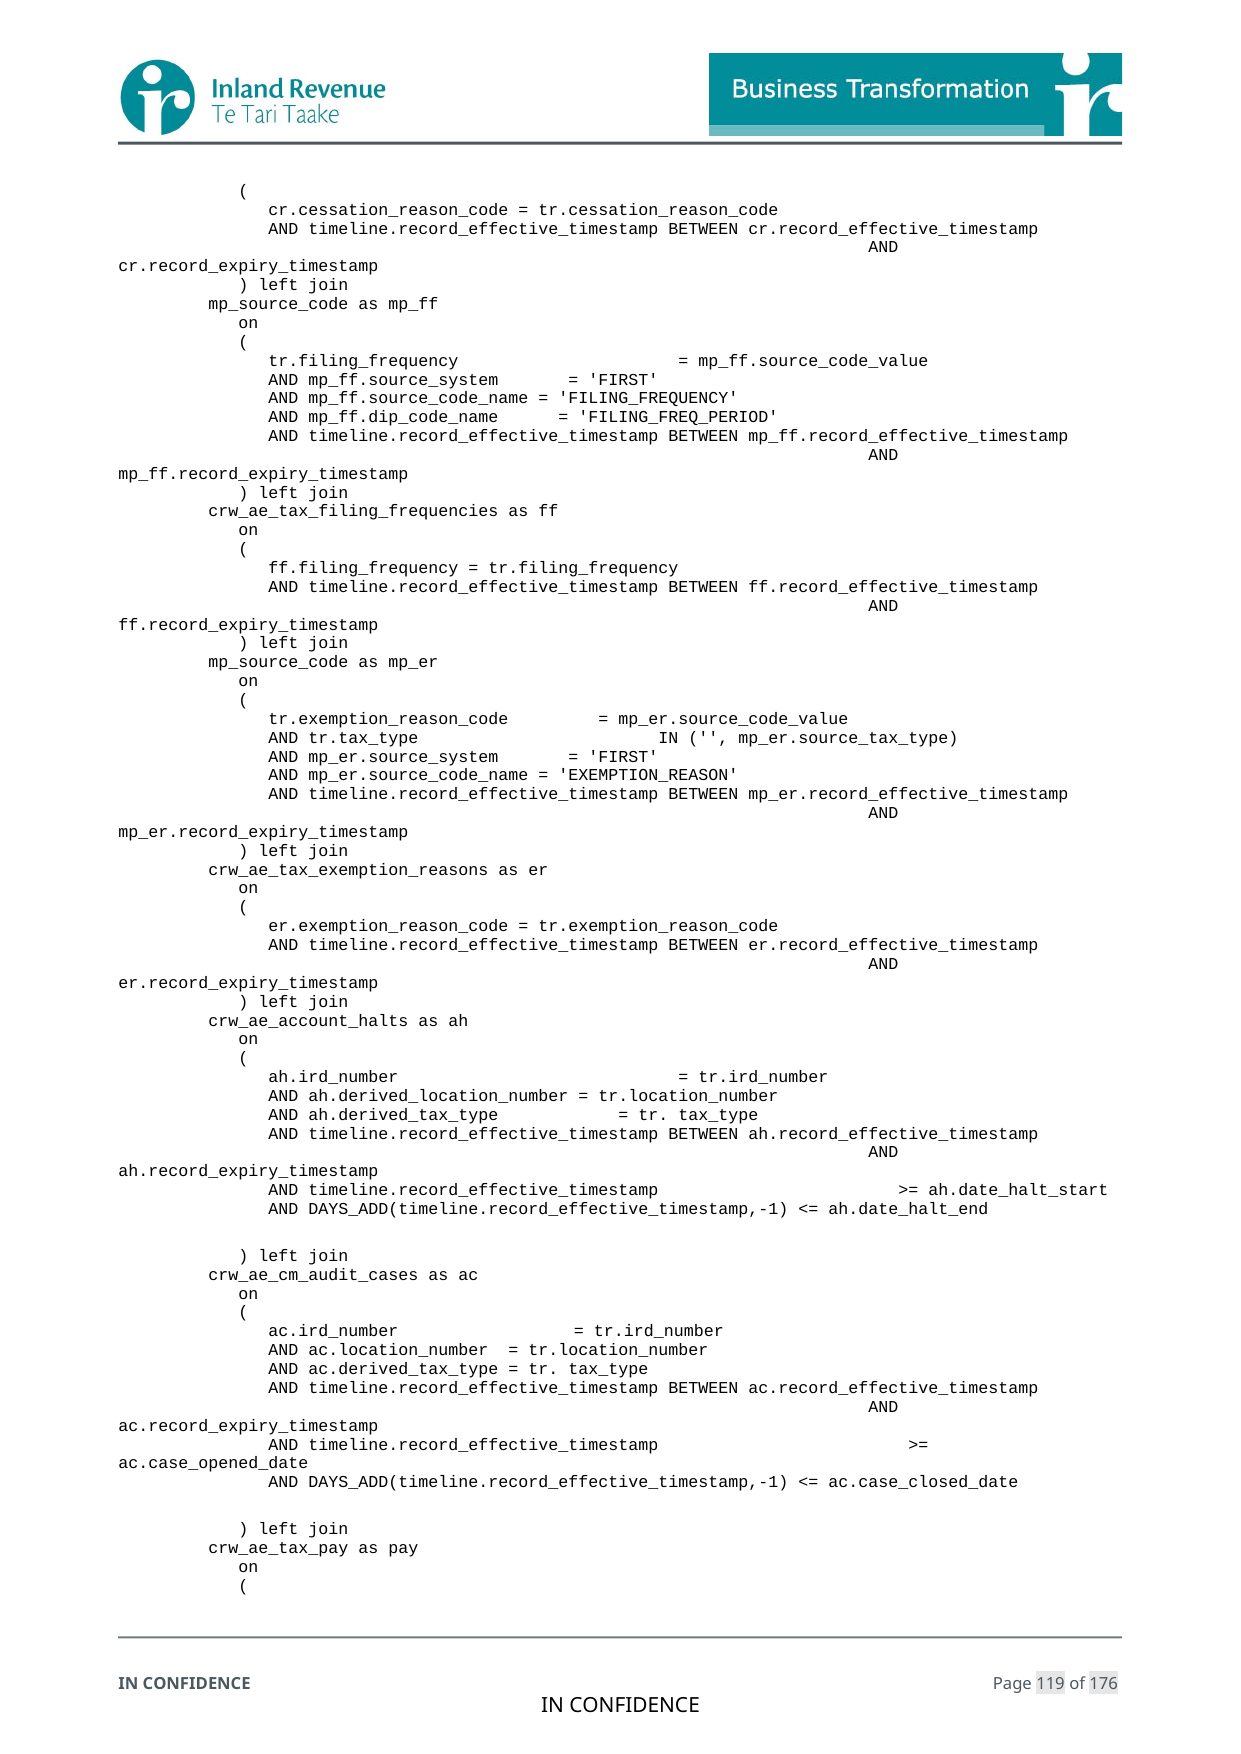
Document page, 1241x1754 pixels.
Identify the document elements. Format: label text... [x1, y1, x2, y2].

text on [118, 1558, 1122, 1577]
text AND timeline.record_effective_timestamp BETWEEN er.record_effective_timestamp [118, 937, 1122, 956]
text on [118, 522, 1122, 541]
text AND ac.location_number = tr.location_number [118, 1342, 1122, 1361]
text tr.filing_frequency = mp_ff.source_code_value [118, 352, 1122, 371]
text ) left join [118, 635, 1122, 654]
text AND tr.tax_type IN ('', mp_er.source_tax_type) [118, 729, 1122, 748]
text AND timeline.record_effective_timestamp BETWEEN ff.record_effective_timestamp [118, 578, 1122, 597]
text ( [118, 1304, 1122, 1323]
text mp_source_code as mp_er [118, 654, 1122, 673]
text on [118, 314, 1122, 333]
text AND mp_er.record_expiry_timestamp [118, 805, 1122, 842]
text ) left join [118, 277, 1122, 296]
text AND timeline.record_effective_timestamp >= ah.date_halt_start [118, 1182, 1122, 1201]
text AND mp_ff.source_code_name = 'FILING_FREQUENCY' [118, 390, 1122, 409]
text AND mp_ff.record_expiry_timestamp [118, 446, 1122, 484]
text AND timeline.record_effective_timestamp BETWEEN cr.record_effective_timestamp [118, 220, 1122, 239]
text AND ah.derived_tax_type = tr. tax_type [118, 1106, 1122, 1125]
text on [118, 880, 1122, 899]
text AND ac.record_expiry_timestamp [118, 1398, 1122, 1436]
text crw_ae_cm_audit_cases as ac [118, 1266, 1122, 1285]
text AND DAYS_ADD(timeline.record_effective_timestamp,-1) <= ah.date_halt_end [118, 1201, 1122, 1219]
text ( [118, 333, 1122, 352]
text ) left join [118, 842, 1122, 861]
text AND timeline.record_effective_timestamp BETWEEN ac.record_effective_timestamp [118, 1379, 1122, 1398]
picture [118, 58, 386, 136]
text AND DAYS_ADD(timeline.record_effective_timestamp,-1) <= ac.case_closed_date [118, 1474, 1122, 1493]
text AND er.record_expiry_timestamp [118, 956, 1122, 993]
text ) left join [118, 1521, 1122, 1539]
text ( [118, 899, 1122, 918]
text AND ah.record_expiry_timestamp [118, 1144, 1122, 1182]
text mp_source_code as mp_ff [118, 296, 1122, 314]
text AND mp_er.source_system = 'FIRST' [118, 748, 1122, 767]
text ah.ird_number = tr.ird_number [118, 1069, 1122, 1087]
text crw_ae_tax_exemption_reasons as er [118, 861, 1122, 880]
text AND mp_ff.dip_code_name = 'FILING_FREQ_PERIOD' [118, 409, 1122, 428]
text AND timeline.record_effective_timestamp >= ac.case_opened_date [118, 1436, 1122, 1474]
text ( [118, 1577, 1122, 1596]
text AND timeline.record_effective_timestamp BETWEEN mp_er.record_effective_timestamp [118, 786, 1122, 805]
text ff.filing_frequency = tr.filing_frequency [118, 559, 1122, 578]
text AND timeline.record_effective_timestamp BETWEEN mp_ff.record_effective_timestamp [118, 428, 1122, 446]
text on [118, 673, 1122, 692]
text ac.ird_number = tr.ird_number [118, 1323, 1122, 1342]
text crw_ae_tax_pay as pay [118, 1539, 1122, 1558]
text AND timeline.record_effective_timestamp BETWEEN ah.record_effective_timestamp [118, 1125, 1122, 1144]
text tr.exemption_reason_code = mp_er.source_code_value [118, 710, 1122, 729]
text er.exemption_reason_code = tr.exemption_reason_code [118, 918, 1122, 937]
text cr.cessation_reason_code = tr.cessation_reason_code [118, 201, 1122, 220]
text crw_ae_tax_filing_frequencies as ff [118, 503, 1122, 522]
text ( [118, 1050, 1122, 1069]
text AND mp_er.source_code_name = 'EXEMPTION_REASON' [118, 767, 1122, 786]
text on [118, 1031, 1122, 1050]
text AND ff.record_expiry_timestamp [118, 597, 1122, 635]
text crw_ae_account_halts as ah [118, 1012, 1122, 1031]
text ( [118, 692, 1122, 710]
text ) left join [118, 484, 1122, 503]
text AND cr.record_expiry_timestamp [118, 239, 1122, 277]
text ( [118, 182, 1122, 201]
text ) left join [118, 1247, 1122, 1266]
picture [709, 53, 1123, 136]
text AND ac.derived_tax_type = tr. tax_type [118, 1361, 1122, 1379]
text on [118, 1285, 1122, 1304]
text AND mp_ff.source_system = 'FIRST' [118, 371, 1122, 390]
text ) left join [118, 993, 1122, 1012]
text AND ah.derived_location_number = tr.location_number [118, 1087, 1122, 1106]
text ( [118, 541, 1122, 559]
